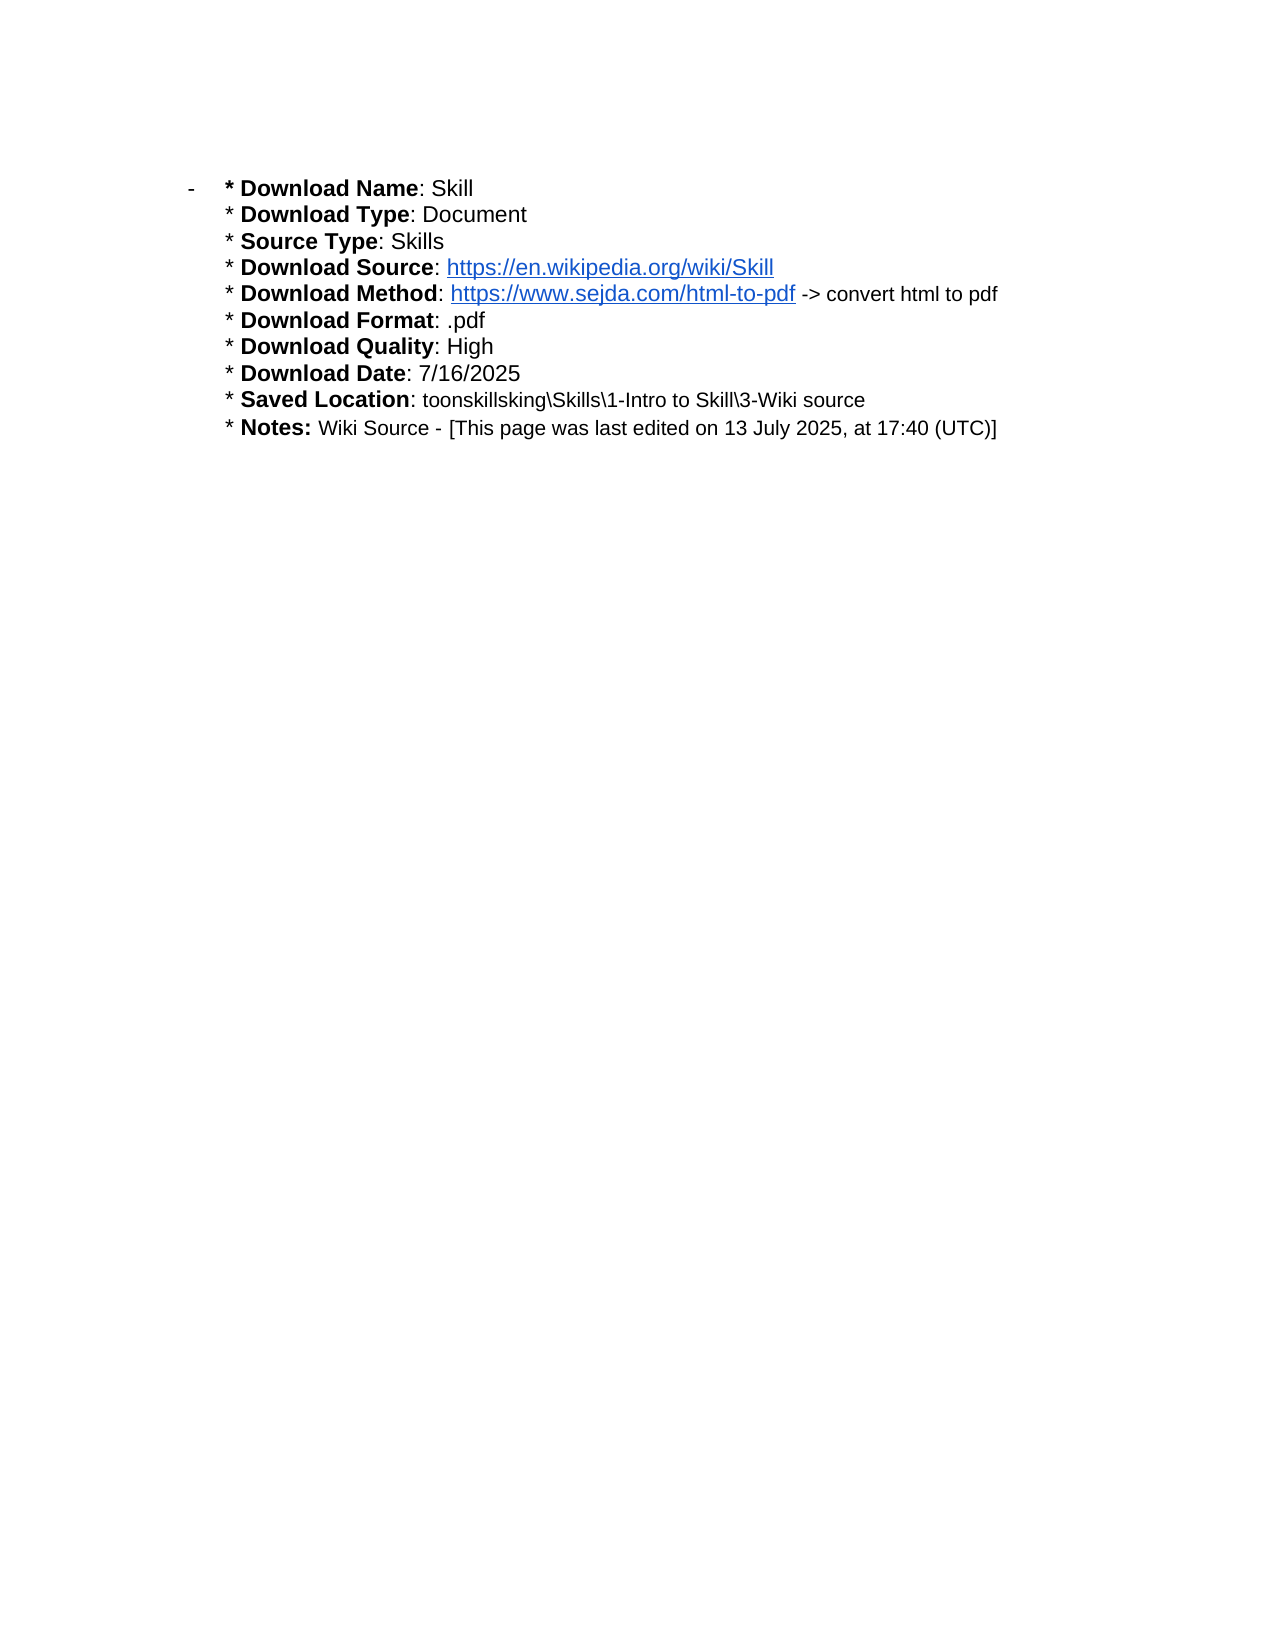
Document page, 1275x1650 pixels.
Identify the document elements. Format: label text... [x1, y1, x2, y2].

list * Download Name: Skill * Download Type: Document * Source Type: Skills * Download Source: https://en.wikipedia.org/wiki/Skill * Download Method: https://www.sejda.com/html-to-pdf -> convert html to pdf * Download Format: .pdf * Download Quality: High * Download Date: 7/16/2025 * Saved Location: toonskillsking\Skills\1-Intro to Skill\3-Wiki source * Notes: Wiki Source - [This page was last edited on 13 July 2025, at 17:40 (UTC)] [187, 175, 1125, 441]
